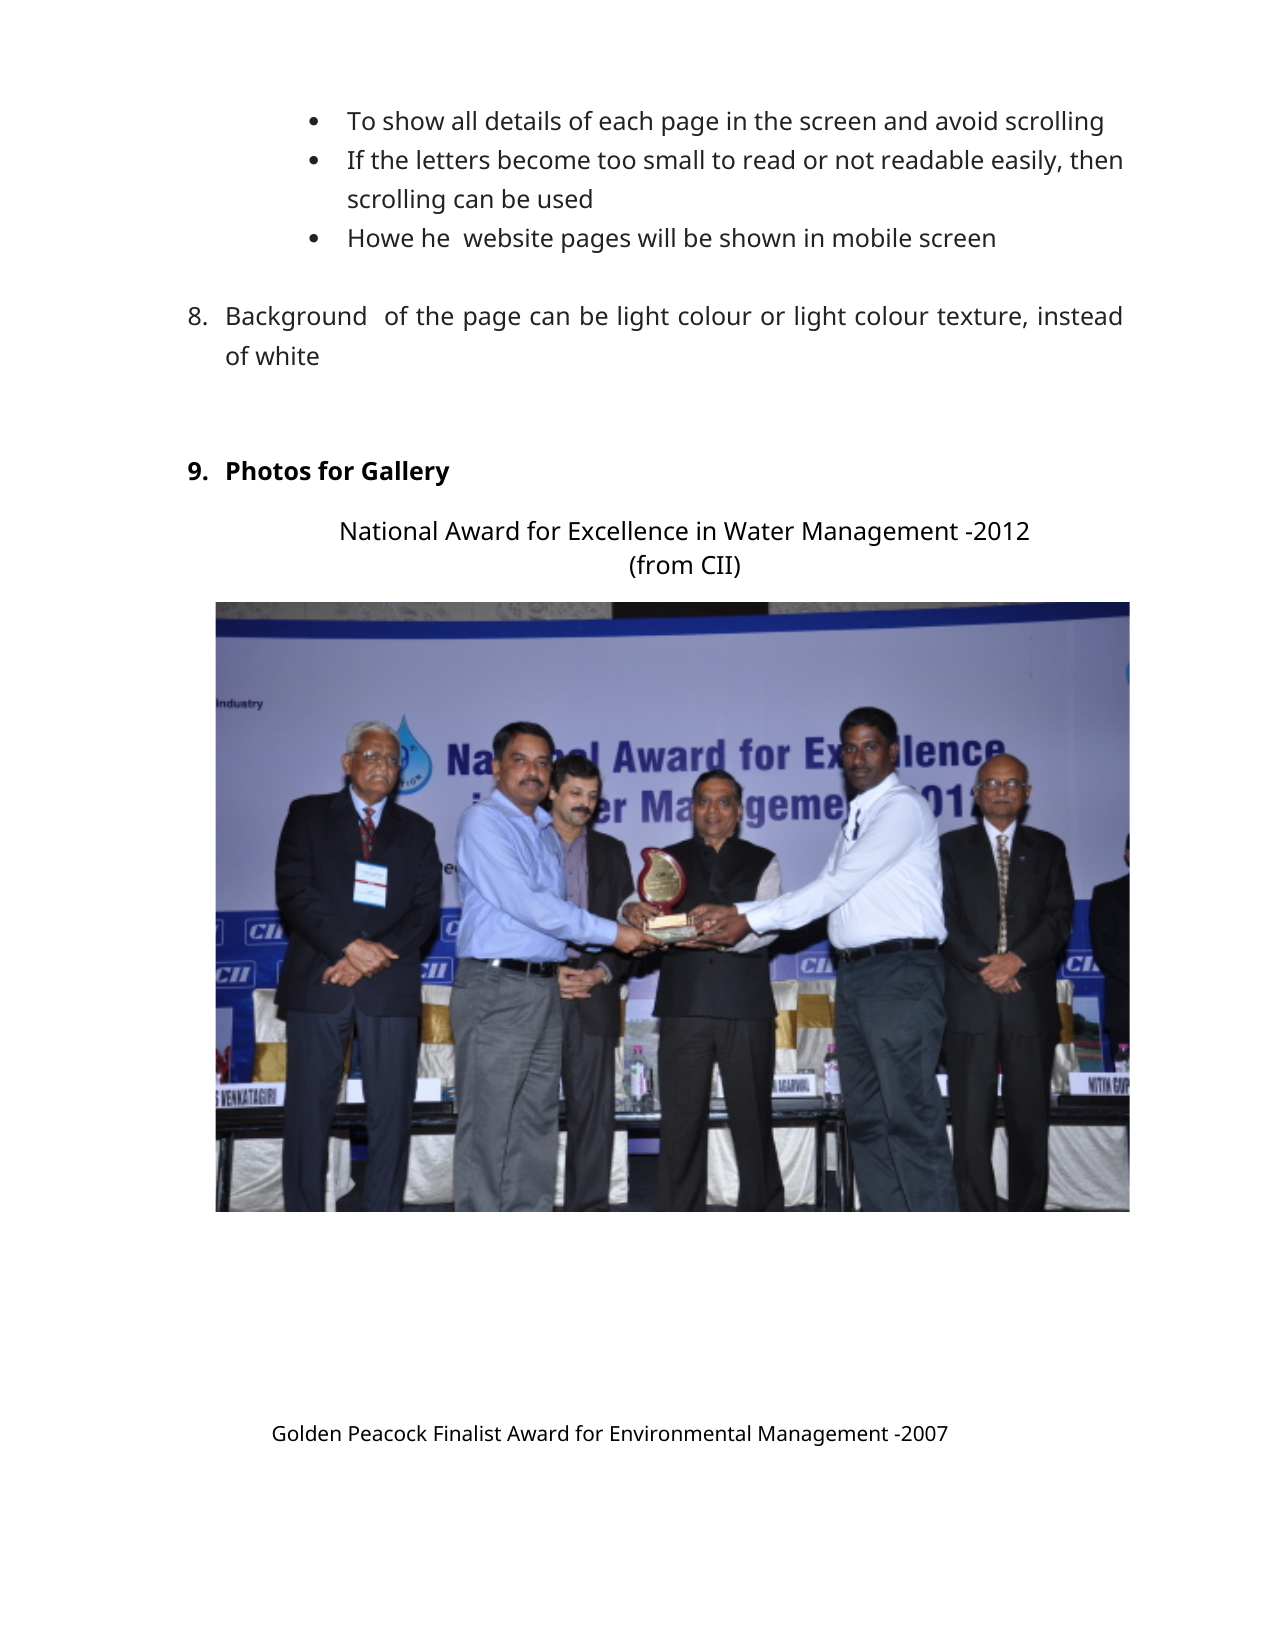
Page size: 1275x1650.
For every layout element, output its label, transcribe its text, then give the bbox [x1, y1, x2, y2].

picture [215, 602, 1130, 1212]
list Photos for Gallery [187, 454, 1125, 488]
list If the letters become too small to read or not readable easily, then scrolling can be used [309, 142, 1125, 216]
text National Award for Excellence in Water Management -2012 [244, 514, 1125, 548]
list Background of the page can be light colour or light colour texture, instead of white [187, 299, 1125, 372]
list Howe he website pages will be shown in mobile screen [309, 221, 1125, 255]
list To show all details of each page in the screen and avoid scrolling [309, 103, 1125, 137]
text (from CII) [244, 548, 1125, 582]
text Golden Peacock Finalist Award for Environmental Management -2007 [271, 1419, 1125, 1447]
